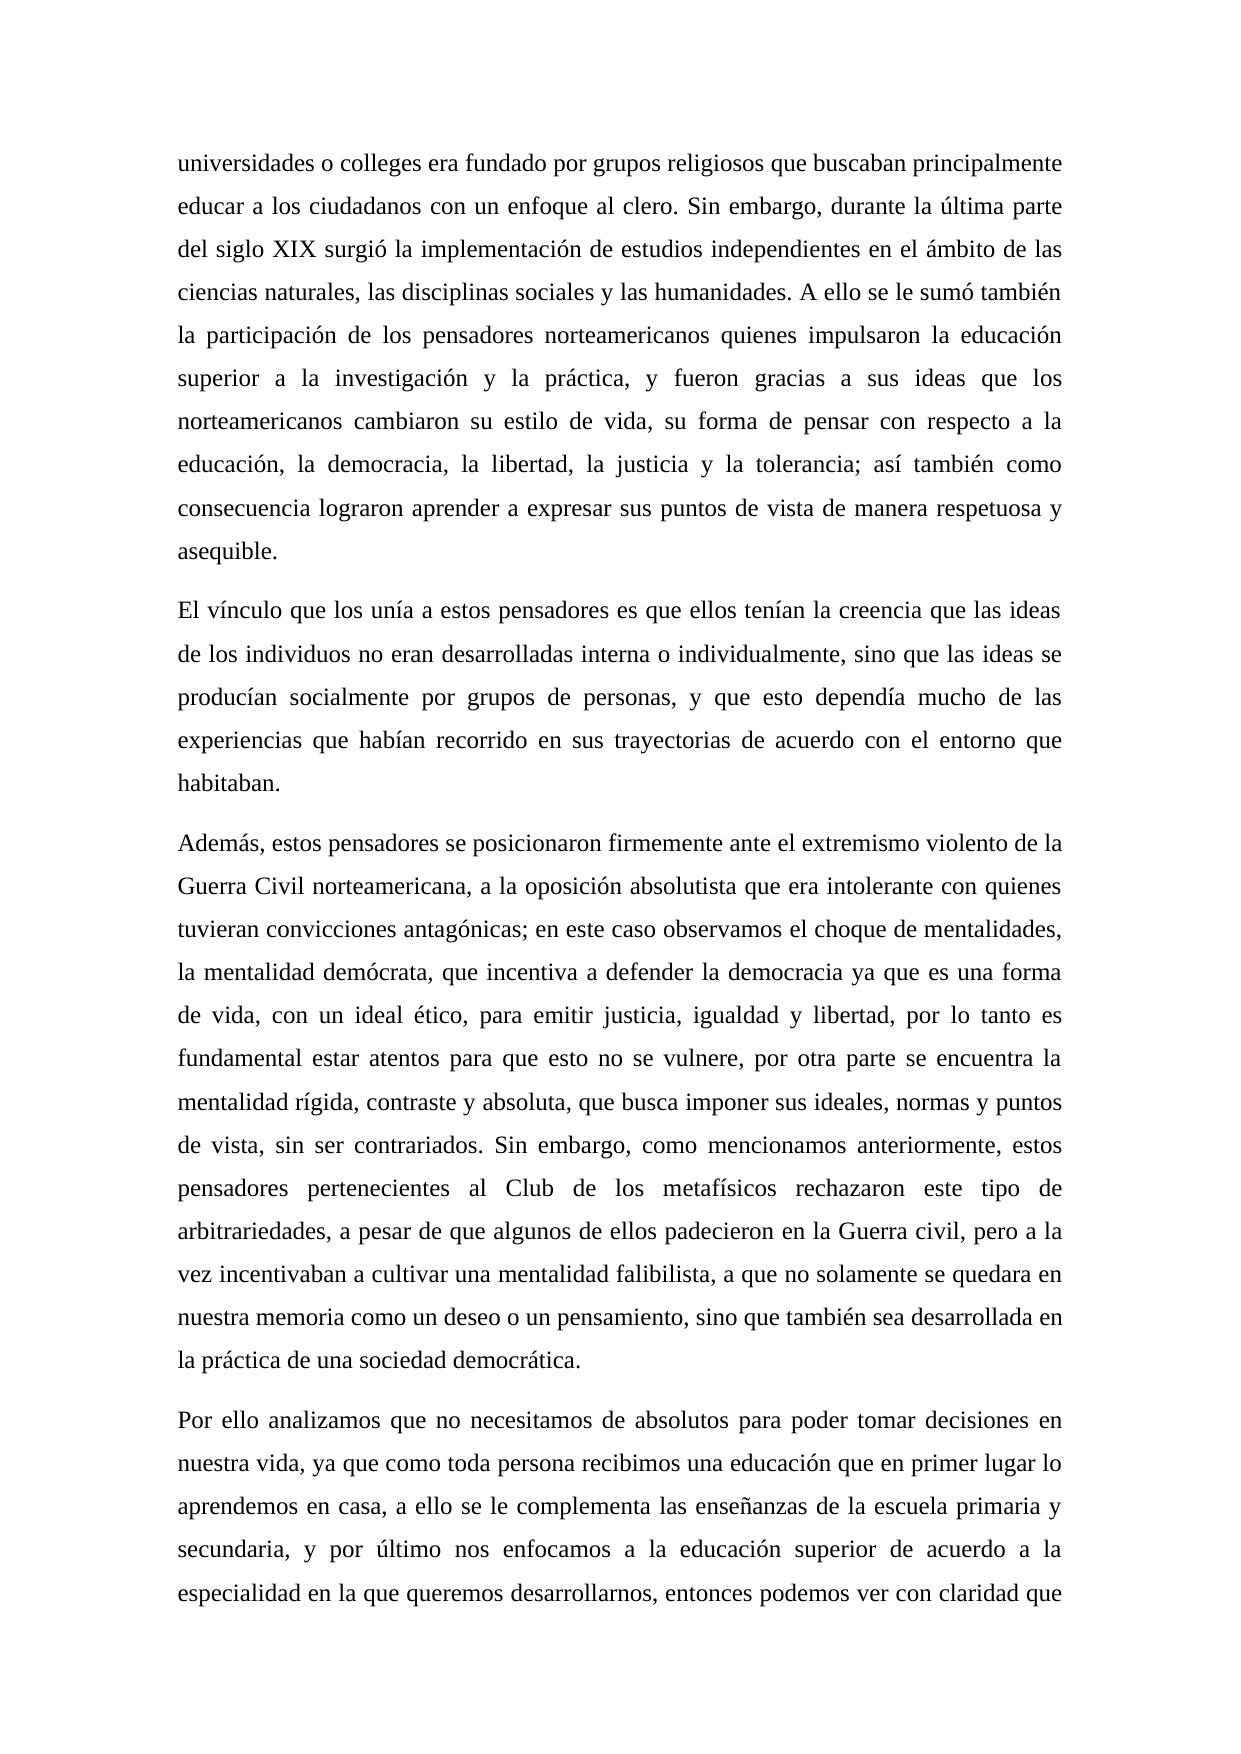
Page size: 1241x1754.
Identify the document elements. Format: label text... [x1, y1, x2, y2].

text Además, estos pensadores se posicionaron firmemente ante el extremismo violento de la Guerra Civil norteamericana, a la oposición absolutista que era intolerante con quienes tuvieran convicciones antagónicas; en este caso observamos el choque de mentalidades, la mentalidad demócrata, que incentiva a defender la democracia ya que es una forma de vida, con un ideal ético, para emitir justicia, igualdad y libertad, por lo tanto es fundamental estar atentos para que esto no se vulnere, por otra parte se encuentra la mentalidad rígida, contraste y absoluta, que busca imponer sus ideales, normas y puntos de vista, sin ser contrariados. Sin embargo, como mencionamos anteriormente, estos pensadores pertenecientes al Club de los metafísicos rechazaron este tipo de arbitrariedades, a pesar de que algunos de ellos padecieron en la Guerra civil, pero a la vez incentivaban a cultivar una mentalidad falibilista, a que no solamente se quedara en nuestra memoria como un deseo o un pensamiento, sino que también sea desarrollada en la práctica de una sociedad democrática. [177, 828, 1063, 1374]
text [177, 148, 1063, 564]
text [177, 1405, 1063, 1606]
text El vínculo que los unía a estos pensadores es que ellos tenían la creencia que las ideas de los individuos no eran desarrolladas interna o individualmente, sino que las ideas se producían socialmente por grupos de personas, y que esto dependía mucho de las experiencias que habían recorrido en sus trayectorias de acuerdo con el entorno que habitaban. [177, 596, 1063, 797]
